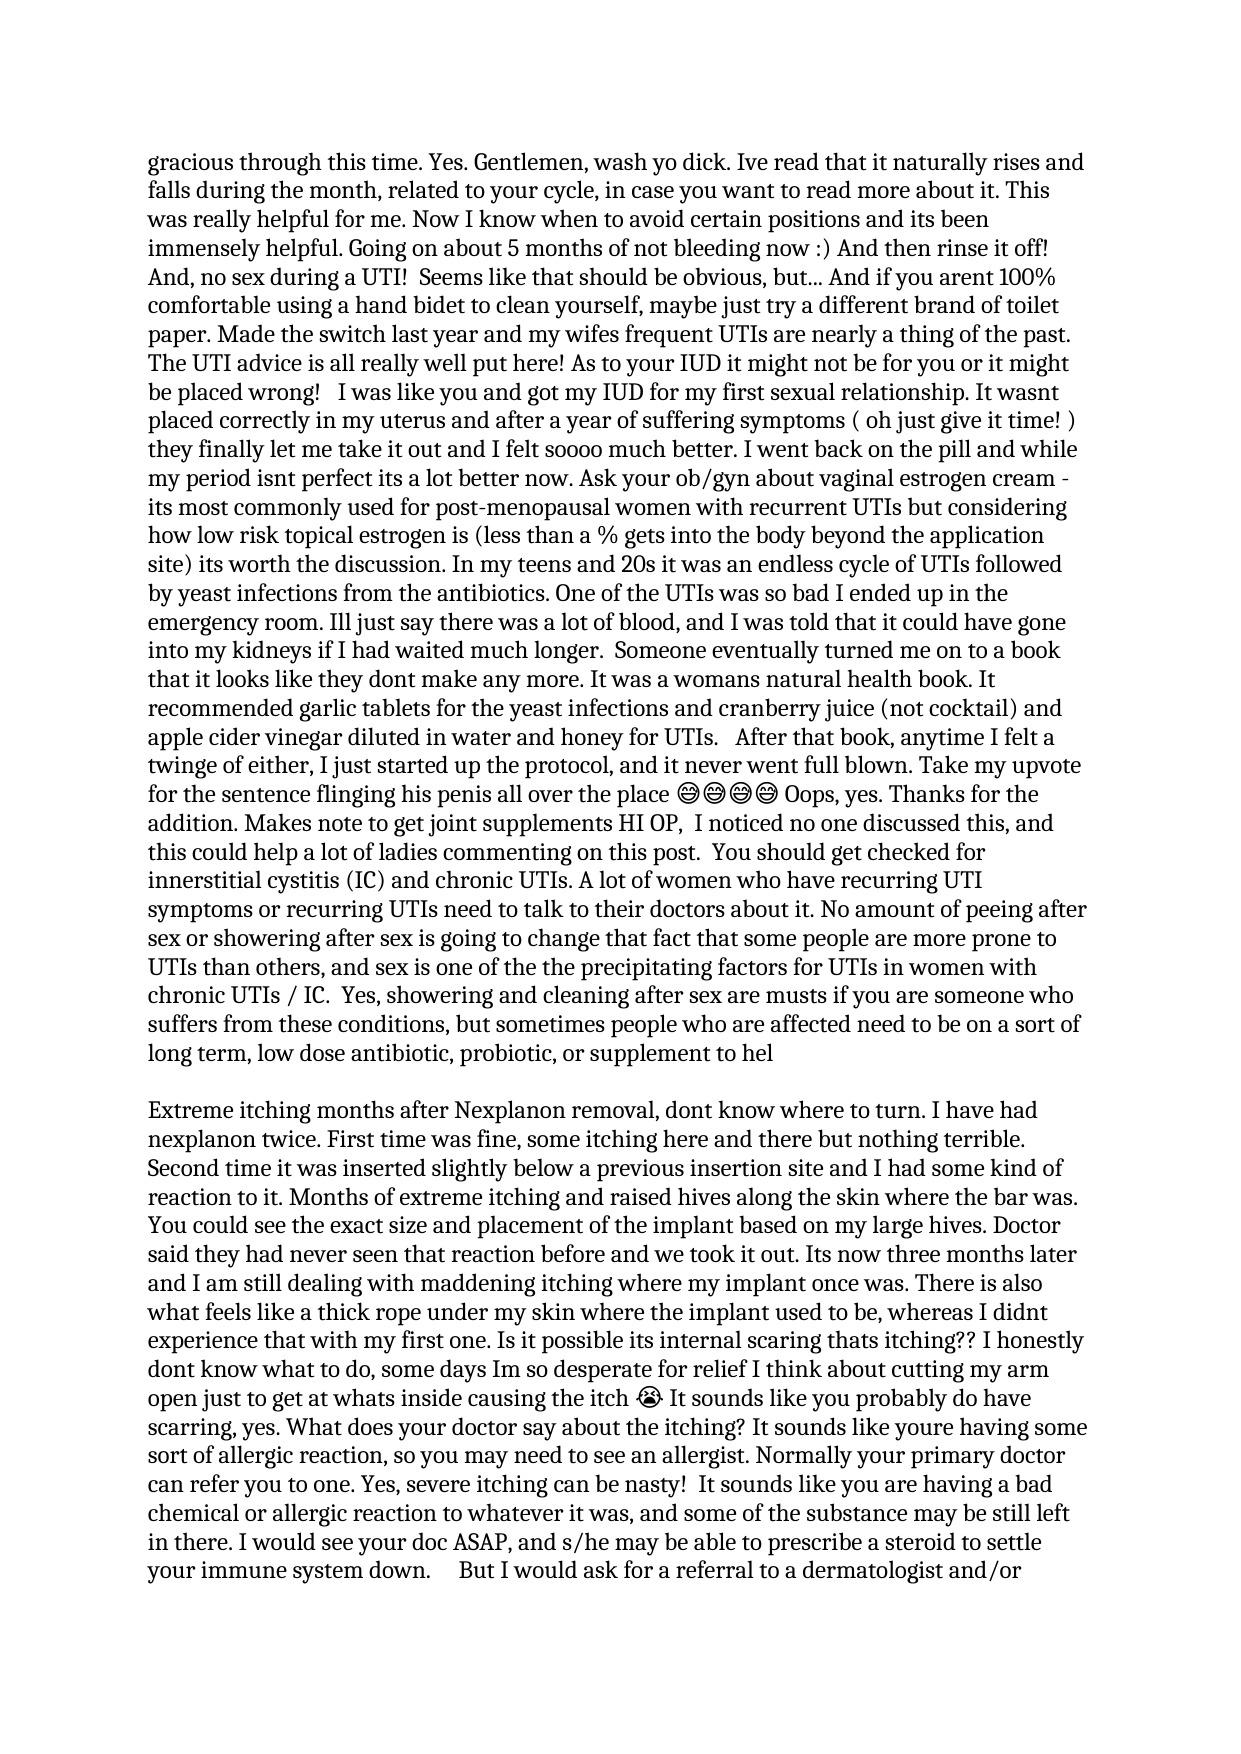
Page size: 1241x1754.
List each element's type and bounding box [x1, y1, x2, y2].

text [148, 148, 1093, 1068]
text [148, 1096, 1093, 1585]
